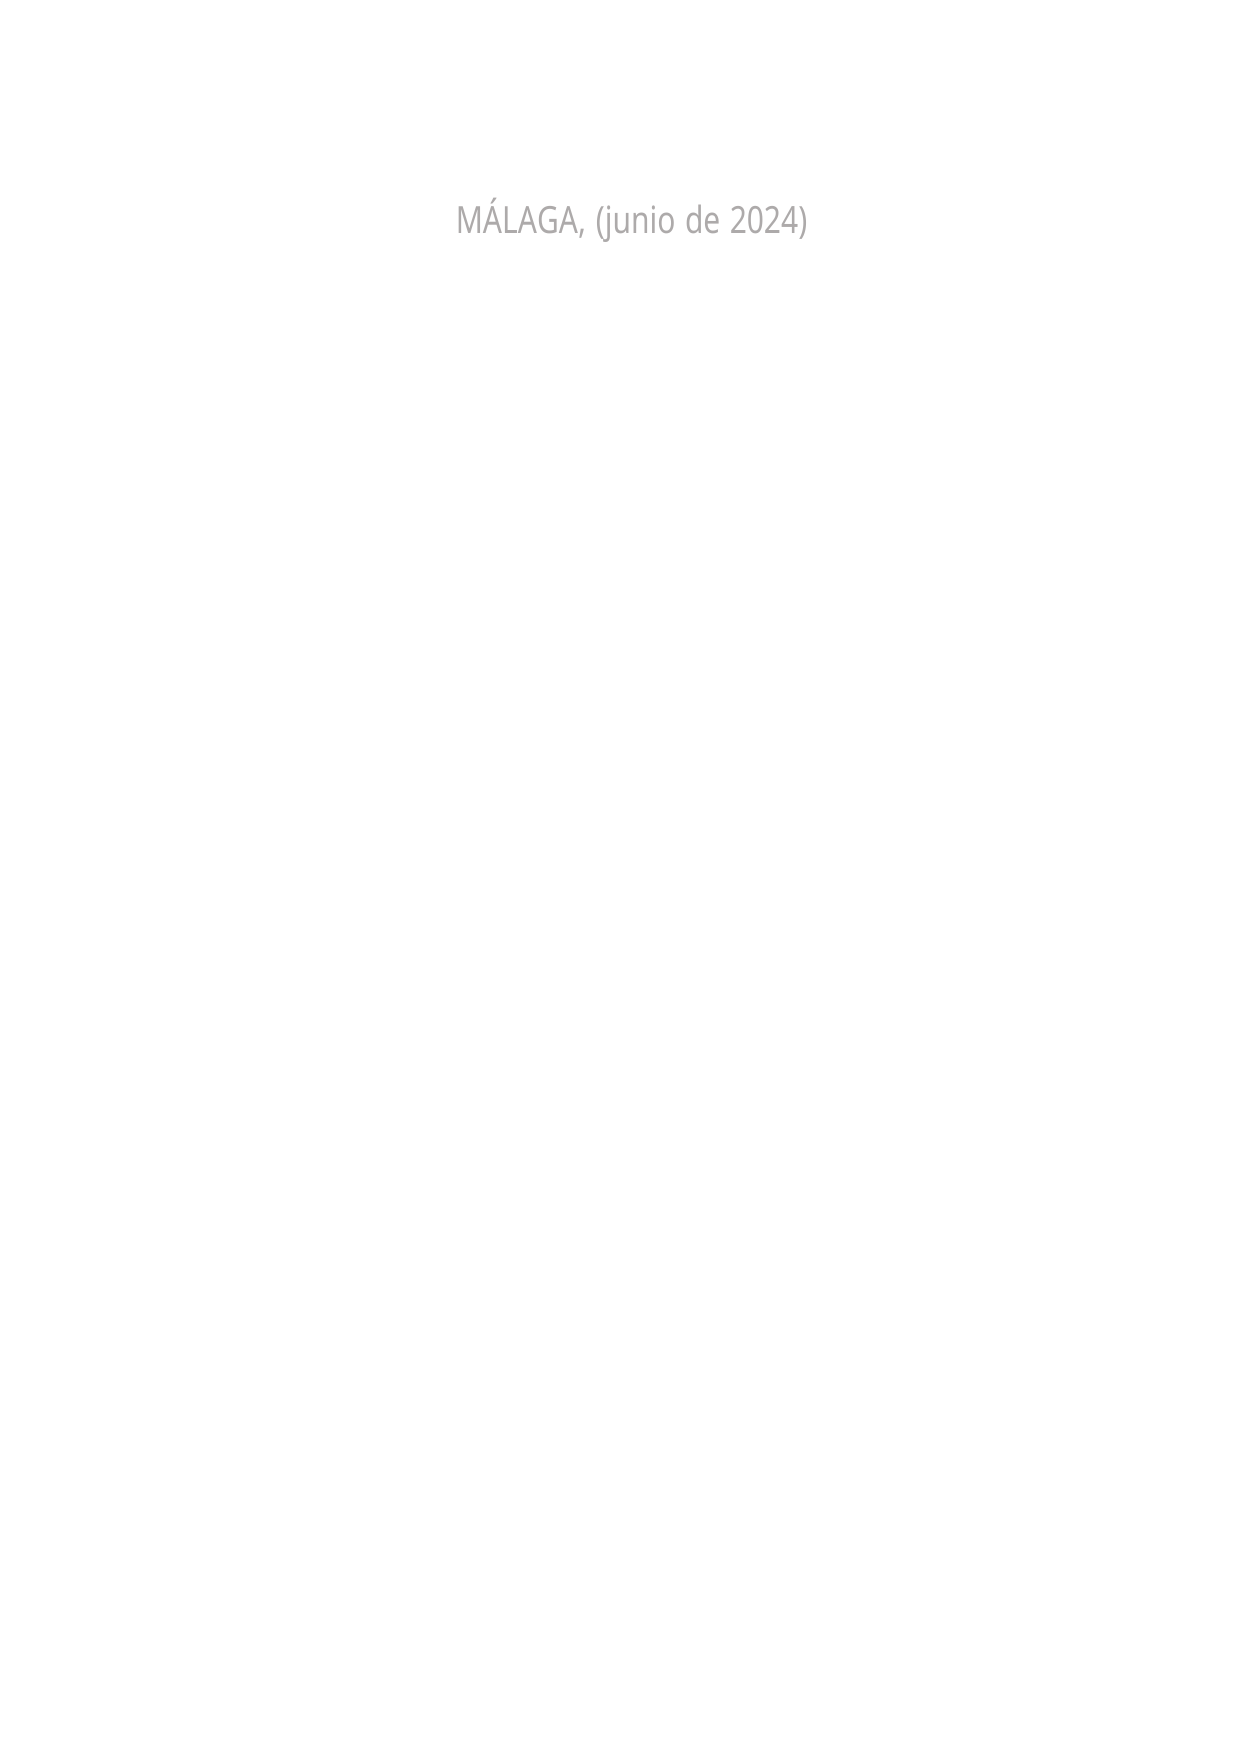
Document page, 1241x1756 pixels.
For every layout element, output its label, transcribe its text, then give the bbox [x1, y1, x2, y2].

text MÁLAGA, (junio de 2024) [342, 193, 1018, 244]
